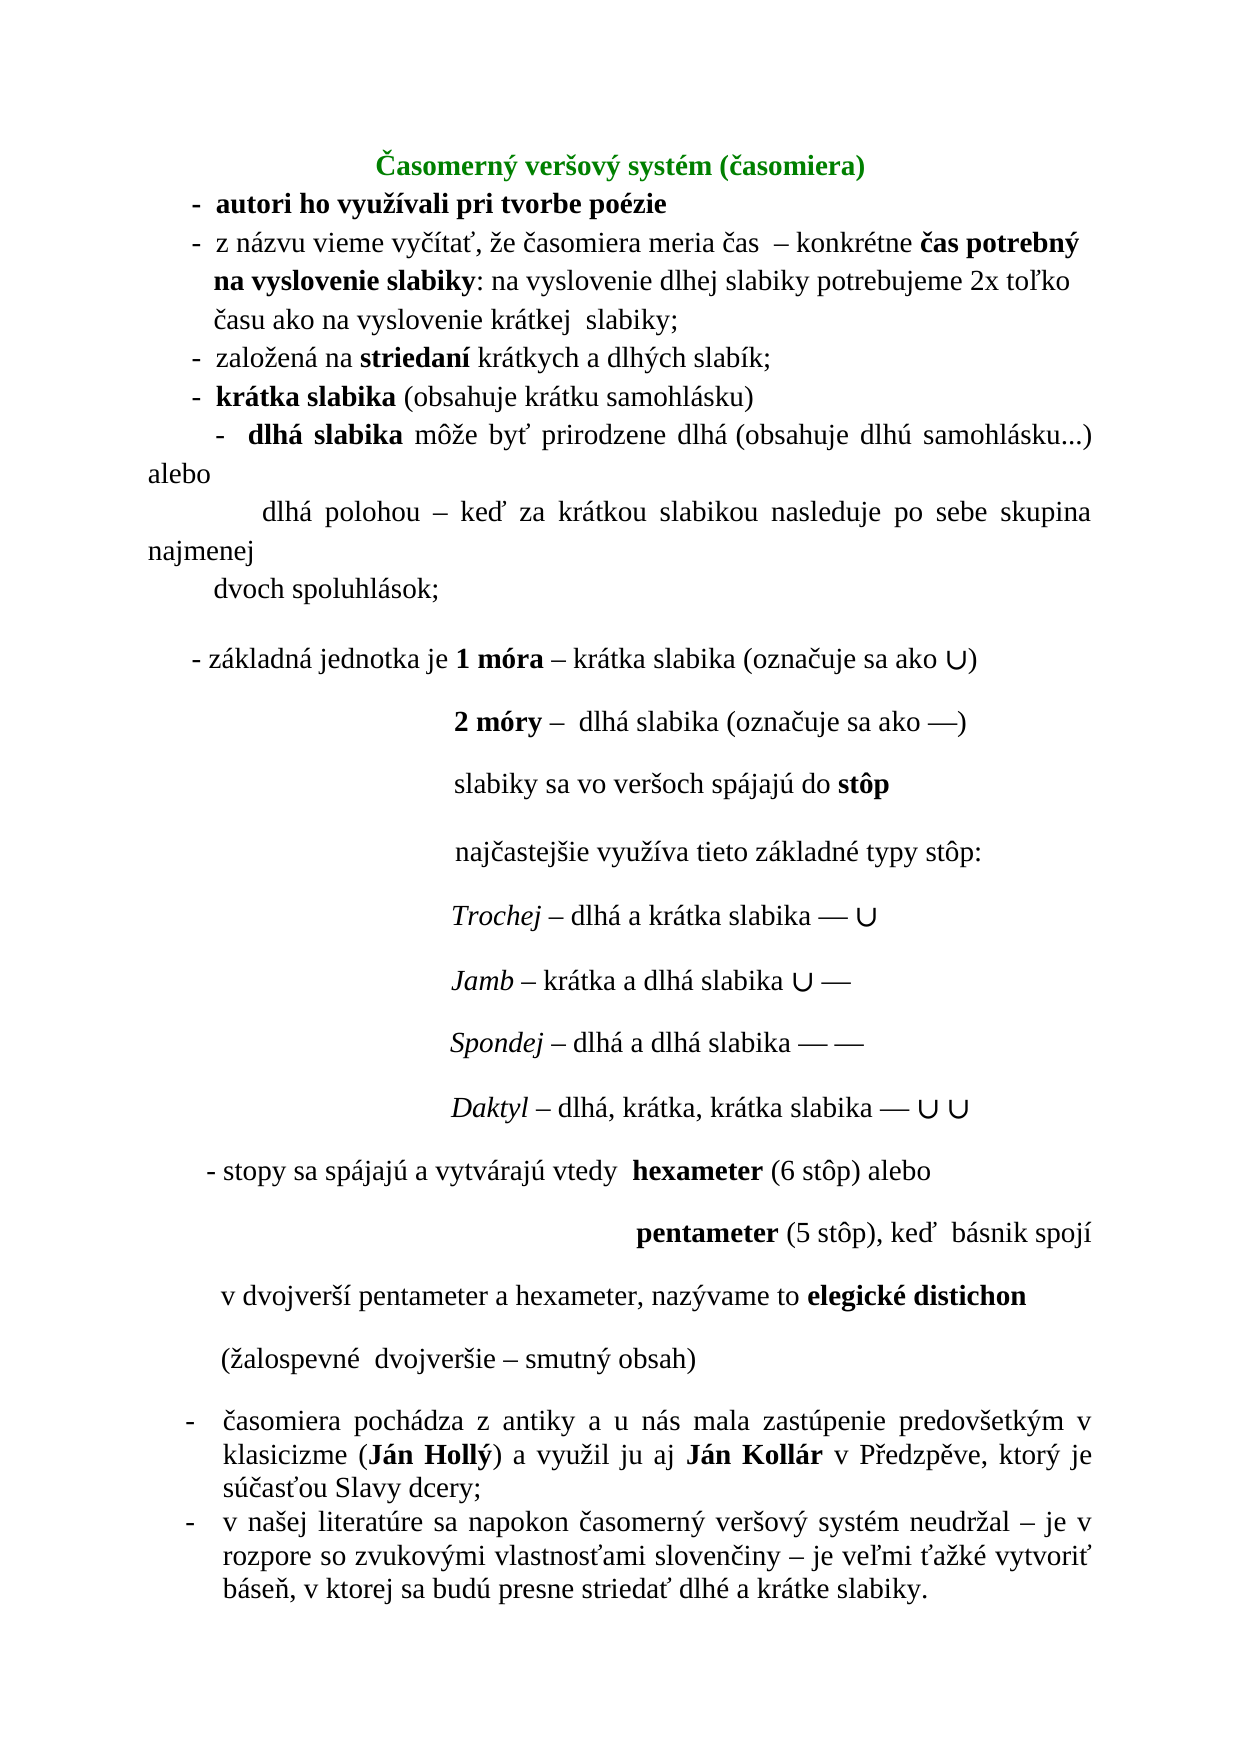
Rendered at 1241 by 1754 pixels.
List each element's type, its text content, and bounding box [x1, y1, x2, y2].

text - založená na striedaní krátkych a dlhých slabík; [148, 340, 1093, 374]
text Trochej – dlhá a krátka slabika — ∪ [298, 897, 1093, 932]
list časomiera pochádza z antiky a u nás mala zastúpenie predovšetkým v klasicizme (Ján Hollý) a využil ju aj Ján Kollár v Předzpěve, ktorý je súčasťou Slavy dcery; [185, 1403, 1093, 1504]
text pentameter (5 stôp), keď básnik spojí [148, 1215, 1093, 1249]
text slabiky sa vo veršoch spájajú do stôp [148, 766, 1093, 800]
text Časomerný veršový systém (časomiera) [148, 148, 1093, 181]
text v dvojverší pentameter a hexameter, nazývame to elegické distichon [148, 1278, 1093, 1312]
text - z názvu vieme vyčítať, že časomiera meria čas – konkrétne čas potrebný [148, 225, 1093, 258]
text Spondej – dlhá a dlhá slabika — — [260, 1026, 1093, 1059]
text času ako na vyslovenie krátkej slabiky; [148, 302, 1093, 335]
text 2 móry – dlhá slabika (označuje sa ako —) [148, 704, 1093, 737]
list v našej literatúre sa napokon časomerný veršový systém neudržal – je v rozpore so zvukovými vlastnosťami slovenčiny – je veľmi ťažké vytvoriť báseň, v ktorej sa budú presne striedať dlhé a krátke slabiky. [185, 1504, 1093, 1605]
text - základná jednotka je 1 móra – krátka slabika (označuje sa ako ∪) [148, 639, 1093, 674]
text dvoch spoluhlások; [148, 572, 1093, 605]
text - autori ho využívali pri tvorbe poézie [148, 186, 1093, 220]
text Daktyl – dlhá, krátka, krátka slabika — ∪ ∪ [298, 1088, 1093, 1123]
text - stopy sa spájajú a vytvárajú vtedy hexameter (6 stôp) alebo [148, 1153, 1093, 1186]
text (žalospevné dvojveršie – smutný obsah) [148, 1341, 1093, 1374]
text najčastejšie využíva tieto základné typy stôp: [185, 834, 1093, 868]
text dlhá polohou – keď za krátkou slabikou nasleduje po sebe skupina najmenej [148, 494, 1093, 567]
text na vyslovenie slabiky: na vyslovenie dlhej slabiky potrebujeme 2x toľko [148, 263, 1093, 297]
text - krátka slabika (obsahuje krátku samohlásku) [148, 379, 1093, 412]
text - dlhá slabika môže byť prirodzene dlhá (obsahuje dlhú samohlásku...) alebo [148, 417, 1093, 489]
text Jamb – krátka a dlhá slabika ∪ — [298, 961, 1093, 996]
